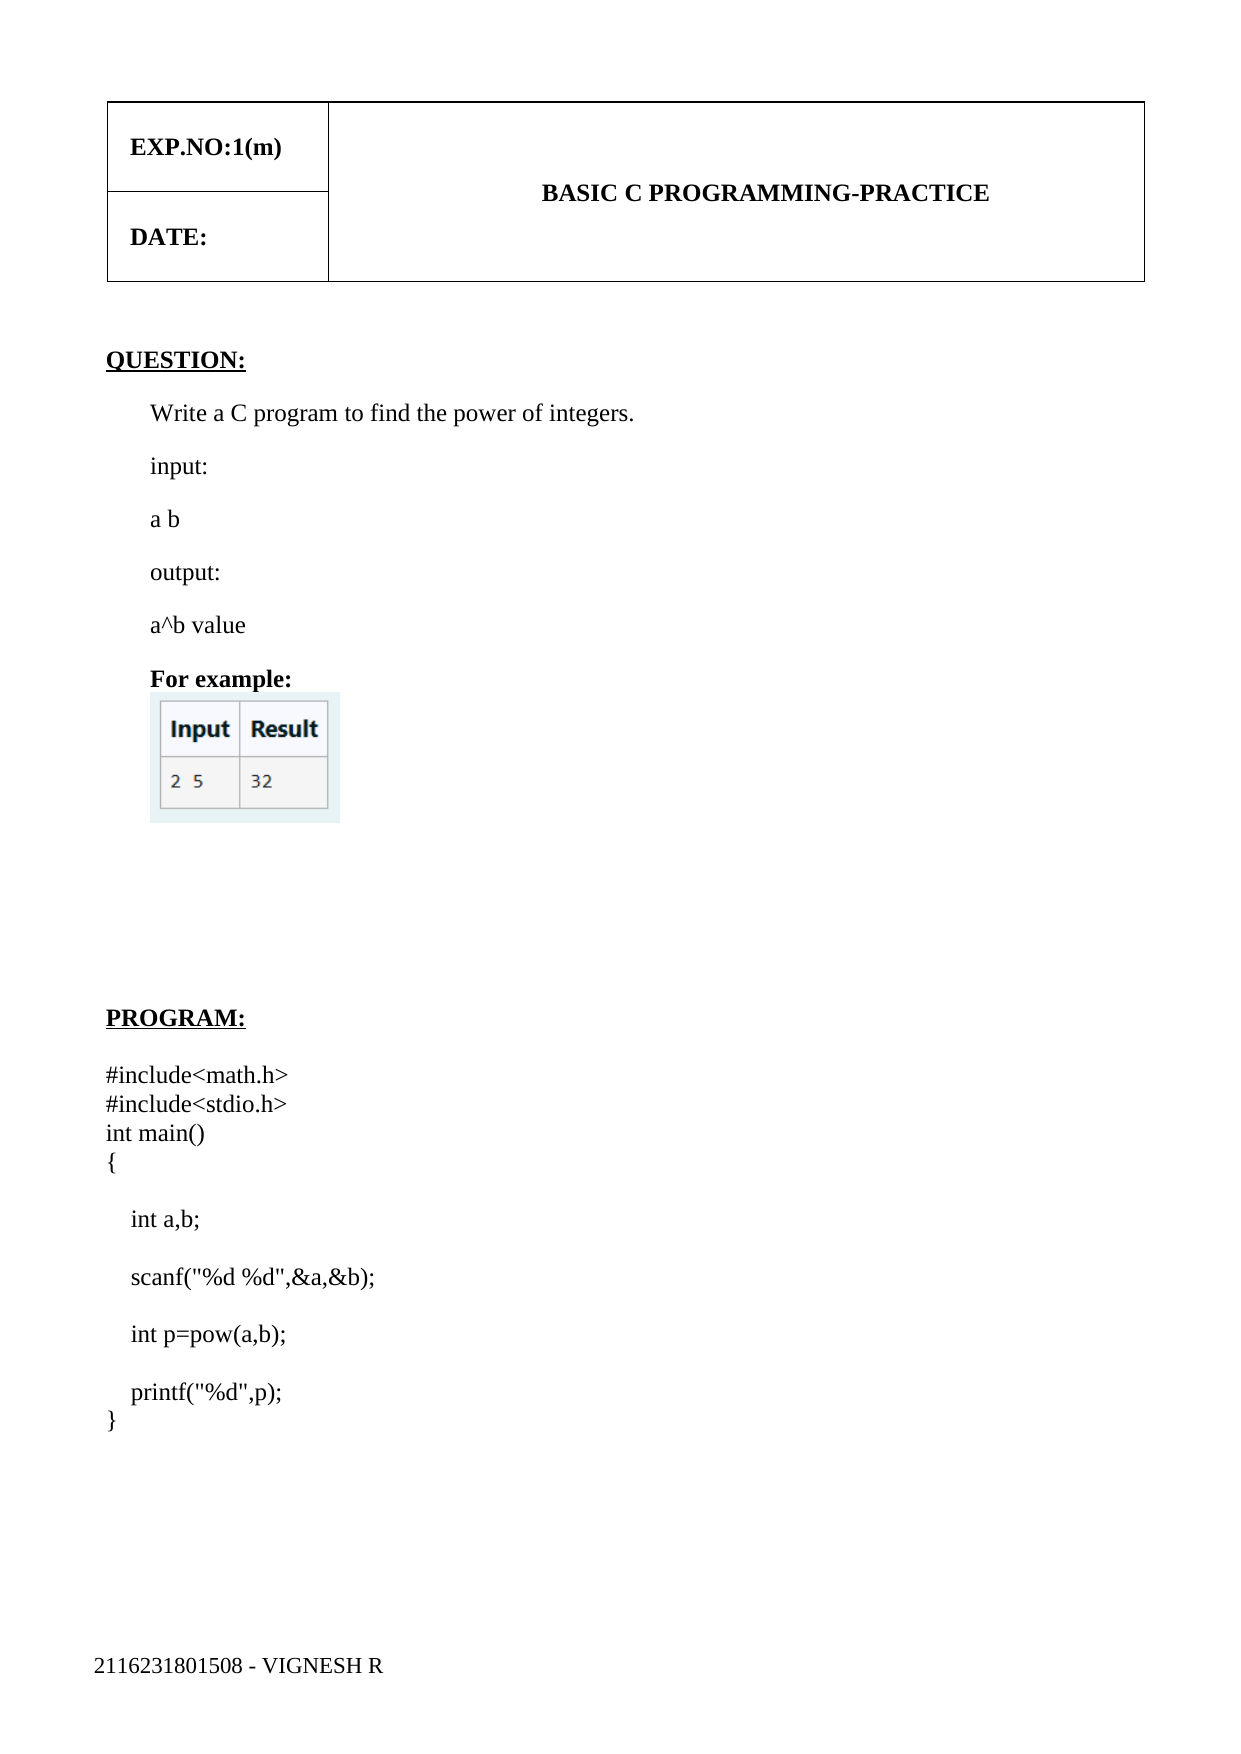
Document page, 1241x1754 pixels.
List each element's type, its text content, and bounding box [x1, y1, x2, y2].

text { [106, 1147, 1155, 1175]
text #include<math.h> [106, 1060, 1155, 1089]
text PROGRAM: [106, 1003, 1155, 1032]
text input: [150, 452, 1080, 480]
table_cell DATE: [108, 192, 328, 281]
picture [150, 692, 340, 823]
text int main() [106, 1118, 1155, 1147]
text int p=pow(a,b); [106, 1319, 1155, 1348]
text For example: [150, 664, 1080, 693]
text a b [150, 505, 1080, 533]
text #include<stdio.h> [106, 1089, 1155, 1118]
text } [106, 1405, 1155, 1434]
text Write a C program to find the power of integers. [150, 399, 1080, 427]
table_header BASIC C PROGRAMMING-PRACTICE [329, 103, 1144, 281]
text a^b value [150, 611, 1080, 639]
table_header EXP.NO:1(m) [108, 103, 328, 191]
text output: [150, 558, 1080, 586]
text printf("%d",p); [106, 1377, 1155, 1405]
text scanf("%d %d",&a,&b); [106, 1262, 1155, 1290]
text int a,b; [106, 1204, 1155, 1233]
text QUESTION: [106, 345, 1155, 374]
